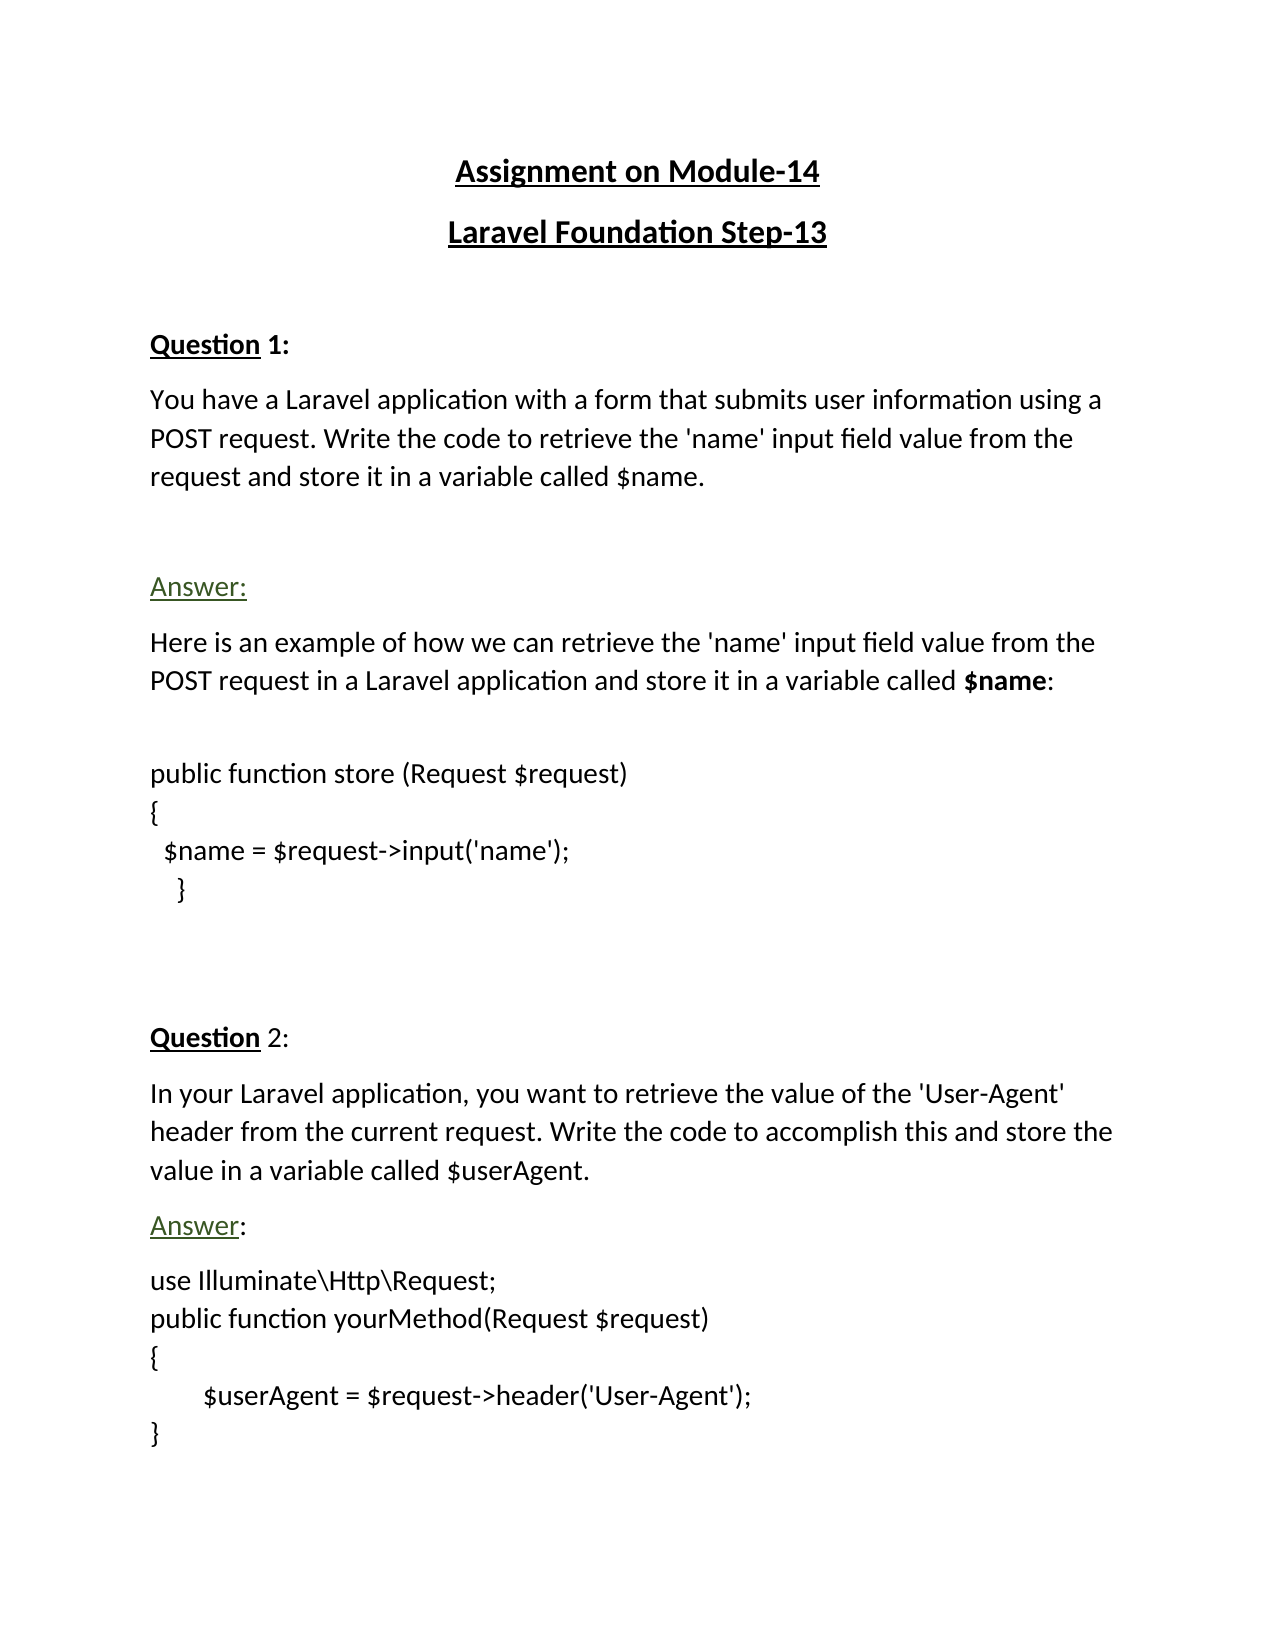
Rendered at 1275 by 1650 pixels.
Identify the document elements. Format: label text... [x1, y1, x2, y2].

text $userAgent = $request->header('User-Agent'); [150, 1377, 1125, 1413]
text { [150, 1339, 1125, 1374]
text use Illuminate\Http\Request; [150, 1262, 1125, 1297]
text Assignment on Module-14 [150, 150, 1125, 191]
text Question 1: [150, 326, 1125, 362]
text public function store (Request $request) [150, 756, 1125, 791]
text Answer: [150, 1207, 1125, 1242]
text Answer: [150, 568, 1125, 604]
text In your Laravel application, you want to retrieve the value of the 'User-Agent' header from the current request. Write the code to accomplish this and store the value in a variable called $userAgent. [150, 1075, 1125, 1187]
text Laravel Foundation Step-13 [150, 211, 1125, 251]
text Question 2: [150, 1019, 1125, 1055]
text You have a Laravel application with a form that submits user information using a POST request. Write the code to retrieve the 'name' input field value from the request and store it in a variable called $name. [150, 381, 1125, 494]
text } [150, 1416, 1125, 1451]
text $name = $request->input('name'); [150, 832, 1125, 868]
text Here is an example of how we can retrieve the 'name' input field value from the POST request in a Laravel application and store it in a variable called $name: [150, 624, 1125, 698]
text { [150, 794, 1125, 830]
text public function yourMethod(Request $request) [150, 1300, 1125, 1336]
text } [150, 871, 1125, 907]
